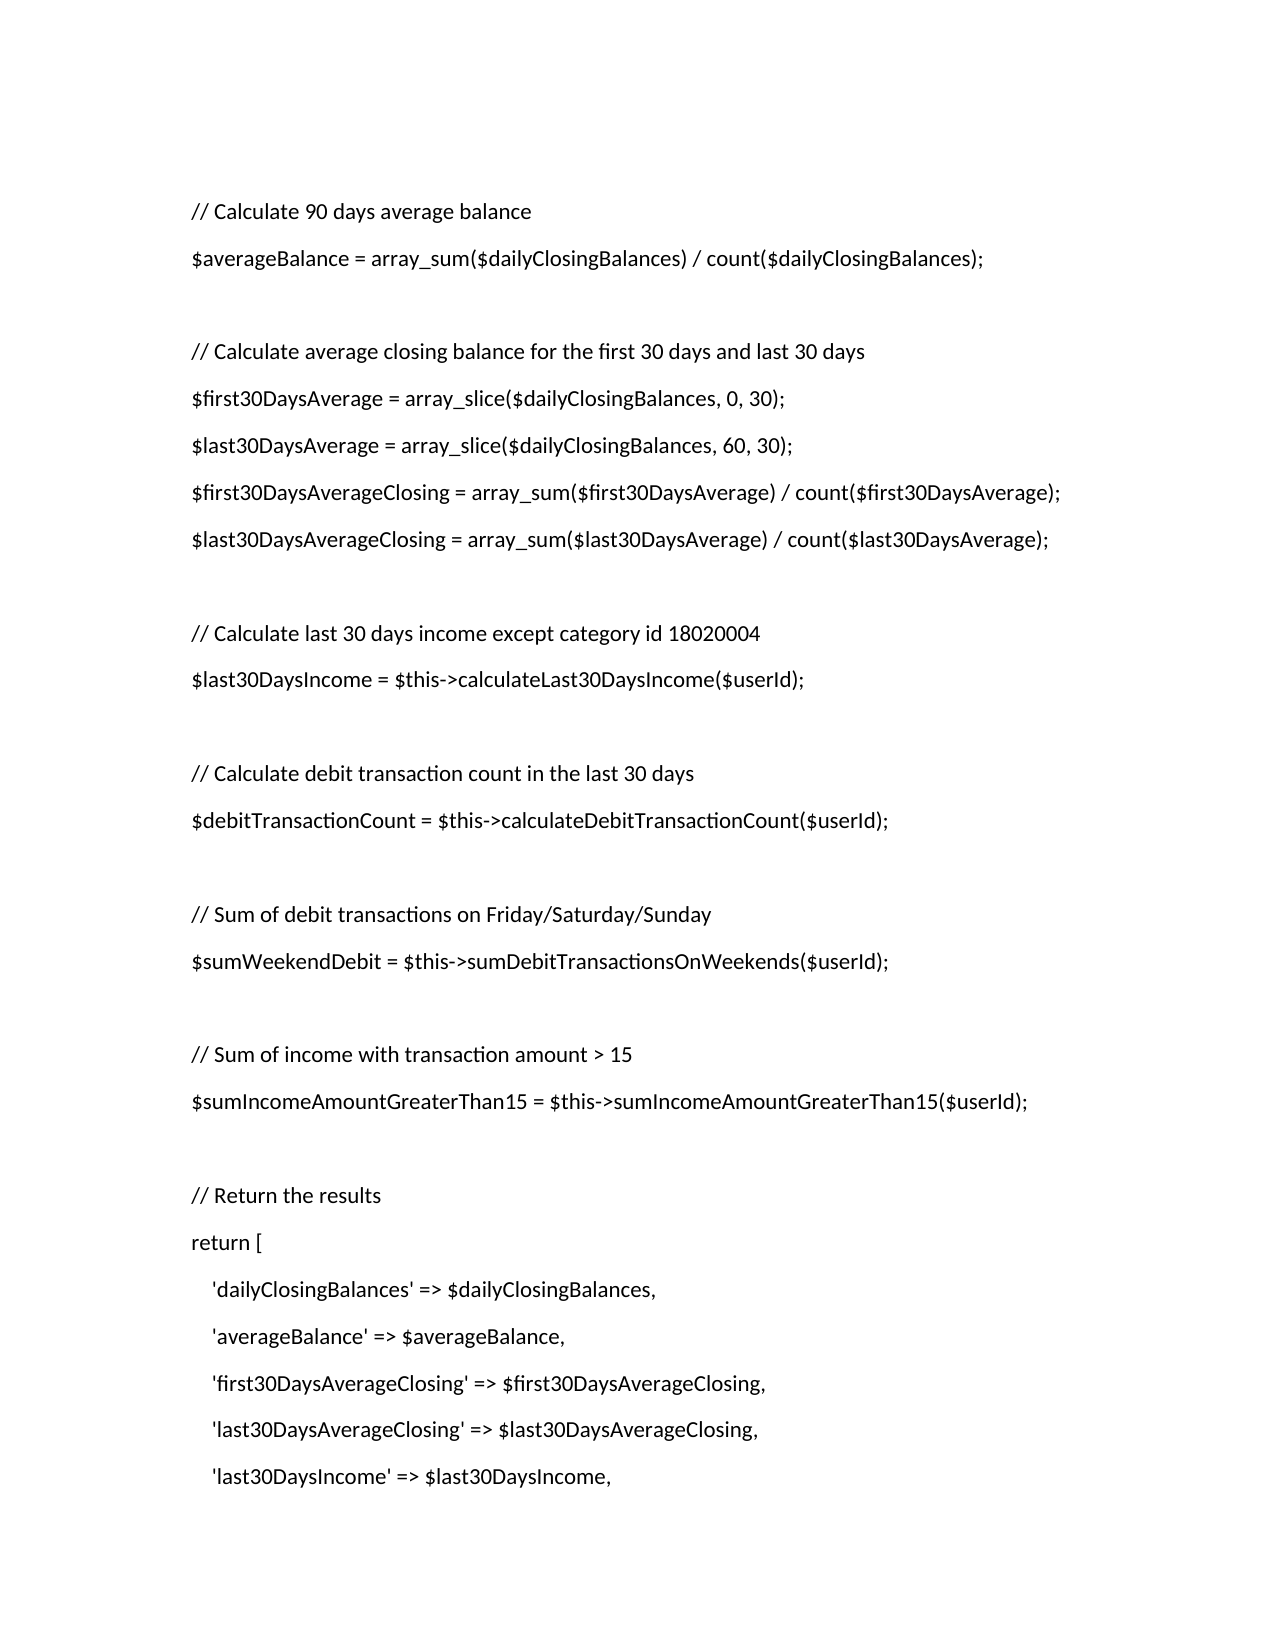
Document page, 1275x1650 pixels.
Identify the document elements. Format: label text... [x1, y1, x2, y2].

text 'averageBalance' => $averageBalance, [150, 1322, 1125, 1350]
text $last30DaysAverageClosing = array_sum($last30DaysAverage) / count($last30DaysAverage); [150, 525, 1125, 553]
text // Calculate debit transaction count in the last 30 days [150, 759, 1125, 787]
text 'last30DaysIncome' => $last30DaysIncome, [150, 1462, 1125, 1491]
text 'dailyClosingBalances' => $dailyClosingBalances, [150, 1275, 1125, 1303]
text // Return the results [150, 1181, 1125, 1209]
text return [ [150, 1228, 1125, 1256]
text 'last30DaysAverageClosing' => $last30DaysAverageClosing, [150, 1416, 1125, 1444]
text $last30DaysIncome = $this->calculateLast30DaysIncome($userId); [150, 666, 1125, 694]
text $last30DaysAverage = array_slice($dailyClosingBalances, 60, 30); [150, 431, 1125, 459]
text // Calculate last 30 days income except category id 18020004 [150, 619, 1125, 647]
text $sumIncomeAmountGreaterThan15 = $this->sumIncomeAmountGreaterThan15($userId); [150, 1087, 1125, 1116]
text $averageBalance = array_sum($dailyClosingBalances) / count($dailyClosingBalances); [150, 244, 1125, 272]
text // Sum of debit transactions on Friday/Saturday/Sunday [150, 900, 1125, 928]
text 'first30DaysAverageClosing' => $first30DaysAverageClosing, [150, 1369, 1125, 1397]
text $sumWeekendDebit = $this->sumDebitTransactionsOnWeekends($userId); [150, 947, 1125, 975]
text $debitTransactionCount = $this->calculateDebitTransactionCount($userId); [150, 806, 1125, 834]
text $first30DaysAverage = array_slice($dailyClosingBalances, 0, 30); [150, 384, 1125, 412]
text // Calculate 90 days average balance [150, 197, 1125, 225]
text $first30DaysAverageClosing = array_sum($first30DaysAverage) / count($first30DaysAverage); [150, 478, 1125, 506]
text // Calculate average closing balance for the first 30 days and last 30 days [150, 337, 1125, 366]
text // Sum of income with transaction amount > 15 [150, 1041, 1125, 1069]
